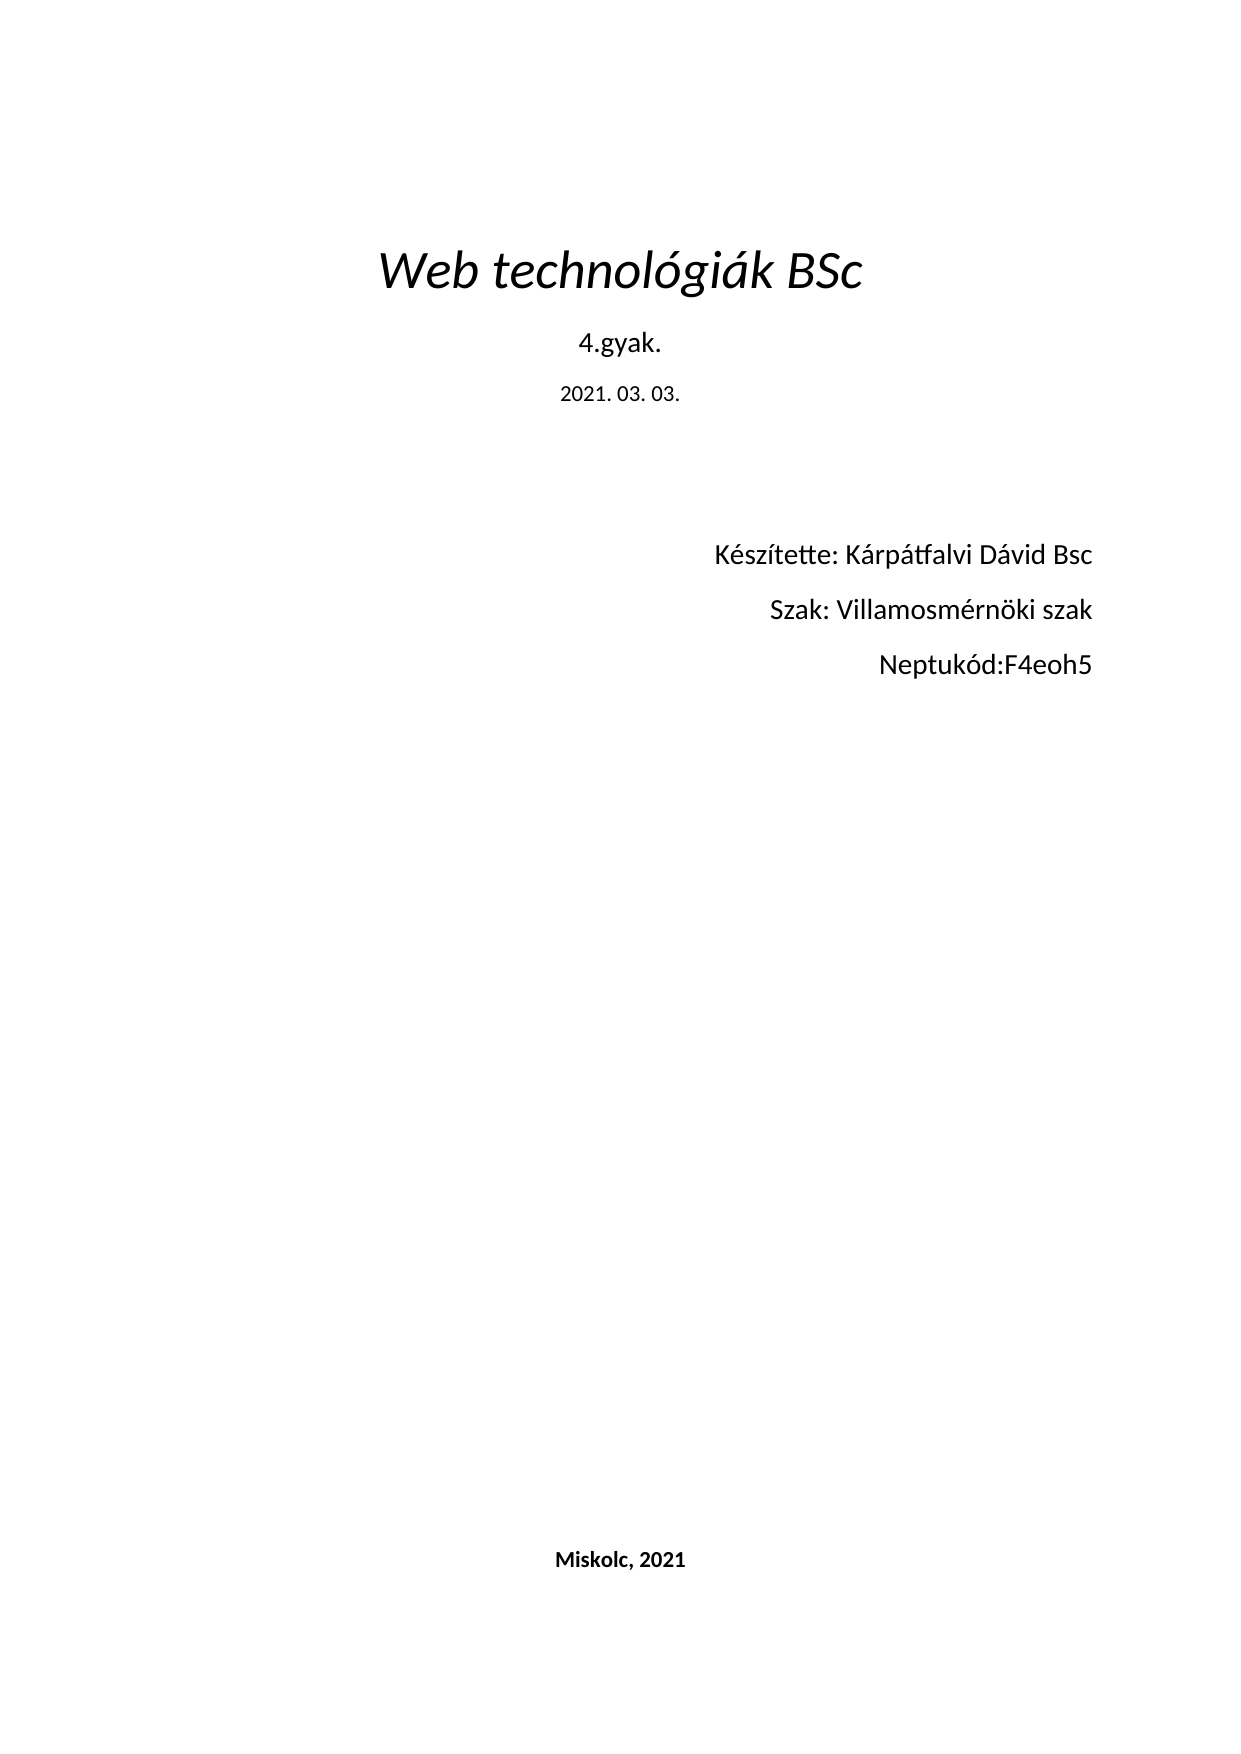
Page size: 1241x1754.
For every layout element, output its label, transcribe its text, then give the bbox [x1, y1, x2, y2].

text Miskolc, 2021 [148, 1545, 1093, 1573]
text 2021. 03. 03. [148, 379, 1093, 407]
text Web technológiák BSc [148, 236, 1093, 302]
text Készítette: Kárpátfalvi Dávid Bsc [148, 536, 1093, 571]
text 4.gyak. [148, 324, 1093, 359]
text Neptukód:F4eoh5 [148, 646, 1093, 682]
text Szak: Villamosmérnöki szak [148, 591, 1093, 627]
